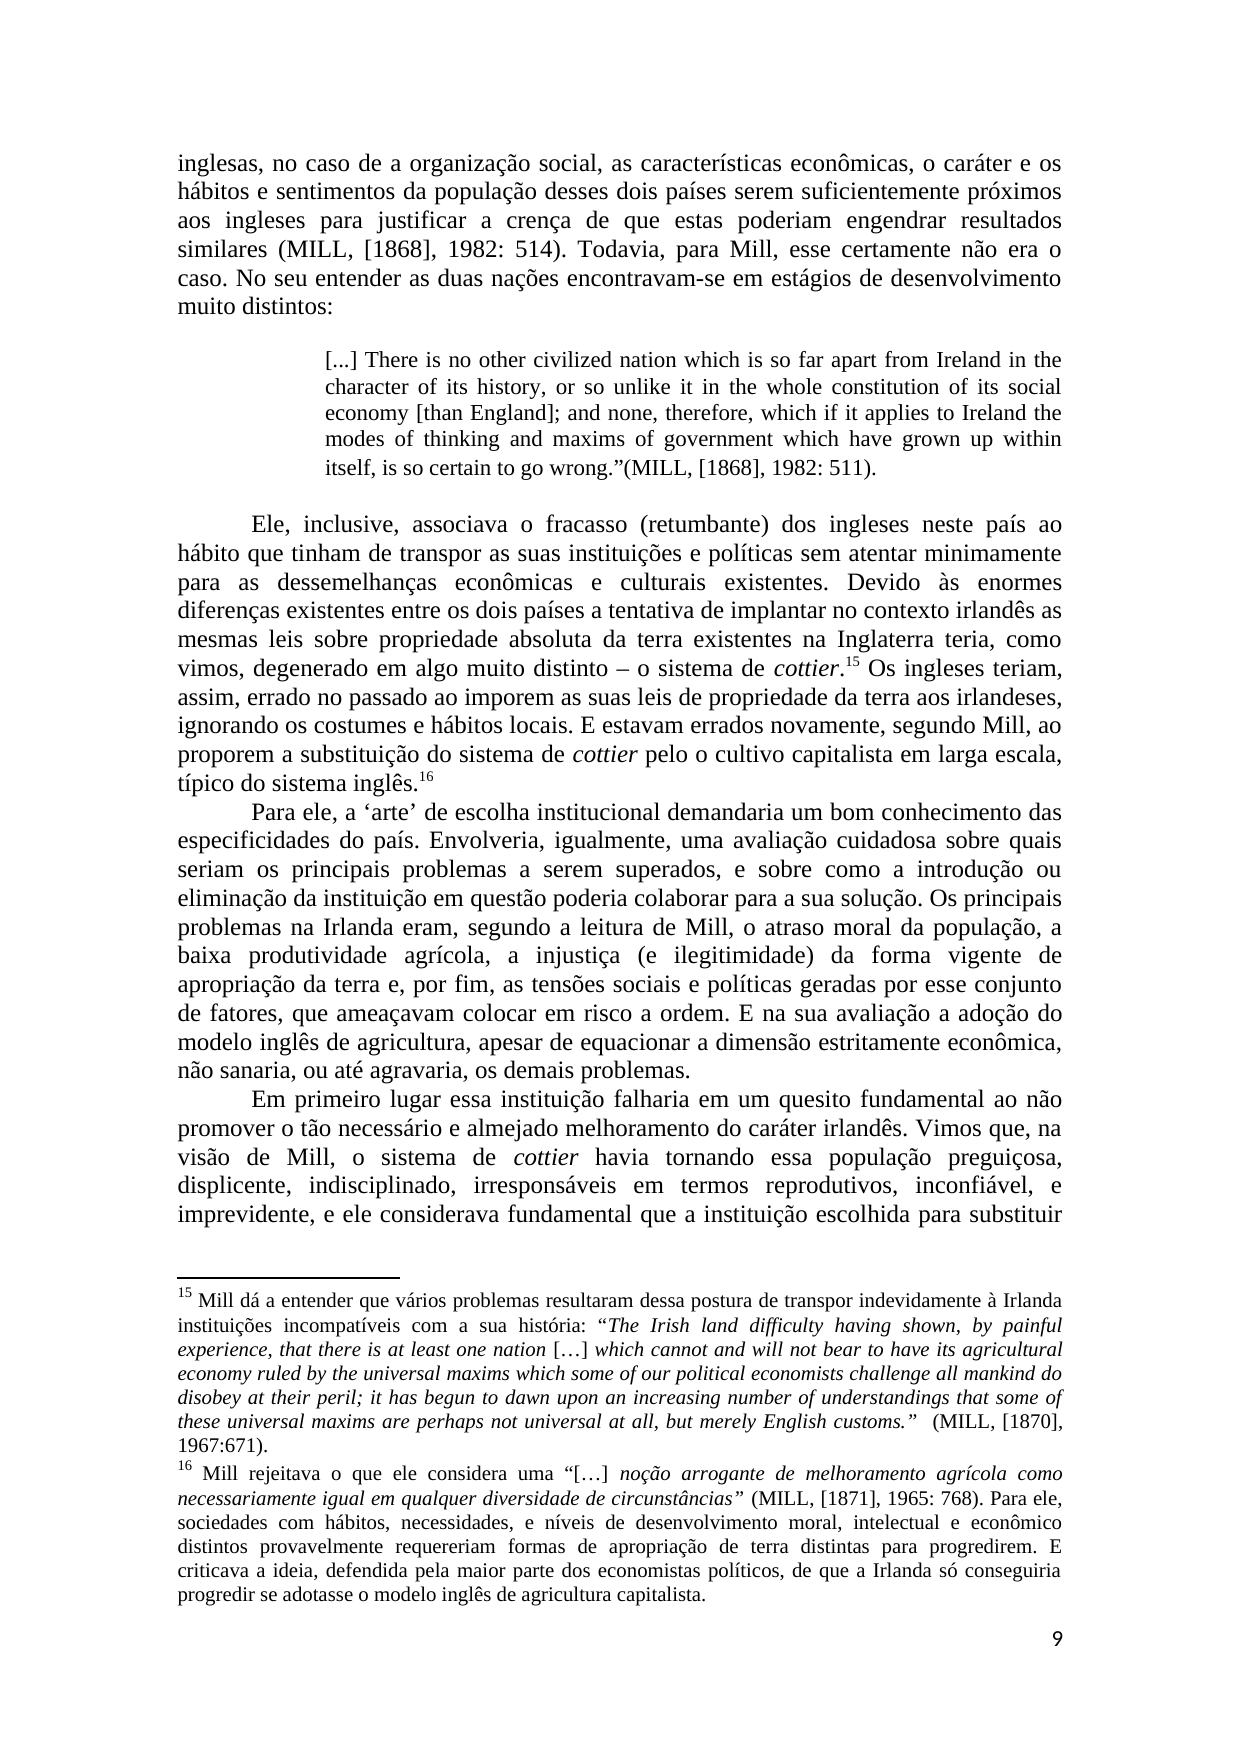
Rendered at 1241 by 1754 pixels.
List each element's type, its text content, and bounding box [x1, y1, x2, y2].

text Ele, inclusive, associava o fracasso (retumbante) dos ingleses neste país ao hábito que tinham de transpor as suas instituições e políticas sem atentar minimamente para as dessemelhanças econômicas e culturais existentes. Devido às enormes diferenças existentes entre os dois países a tentativa de implantar no contexto irlandês as mesmas leis sobre propriedade absoluta da terra existentes na Inglaterra teria, como vimos, degenerado em algo muito distinto – o sistema de cottier. Os ingleses teriam, assim, errado no passado ao imporem as suas leis de propriedade da terra aos irlandeses, ignorando os costumes e hábitos locais. E estavam errados novamente, segundo Mill, ao proporem a substituição do sistema de cottier pelo o cultivo capitalista em larga escala, típico do sistema inglês. [177, 509, 1063, 797]
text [177, 1084, 1063, 1228]
text Para ele, a ‘arte’ de escolha institucional demandaria um bom conhecimento das especificidades do país. Envolveria, igualmente, uma avaliação cuidadosa sobre quais seriam os principais problemas a serem superados, e sobre como a introdução ou eliminação da instituição em questão poderia colaborar para a sua solução. Os principais problemas na Irlanda eram, segundo a leitura de Mill, o atraso moral da população, a baixa produtividade agrícola, a injustiça (e ilegitimidade) da forma vigente de apropriação da terra e, por fim, as tensões sociais e políticas geradas por esse conjunto de fatores, que ameaçavam colocar em risco a ordem. E na sua avaliação a adoção do modelo inglês de agricultura, apesar de equacionar a dimensão estritamente econômica, não sanaria, ou até agravaria, os demais problemas. [177, 797, 1063, 1084]
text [177, 148, 1063, 320]
text [...] There is no other civilized nation which is so far apart from Ireland in the character of its history, or so unlike it in the whole constitution of its social economy [than England]; and none, therefore, which if it applies to Ireland the modes of thinking and maxims of government which have grown up within itself, is so certain to go wrong.”(MILL, [1868], 1982: 511). [325, 346, 1063, 481]
